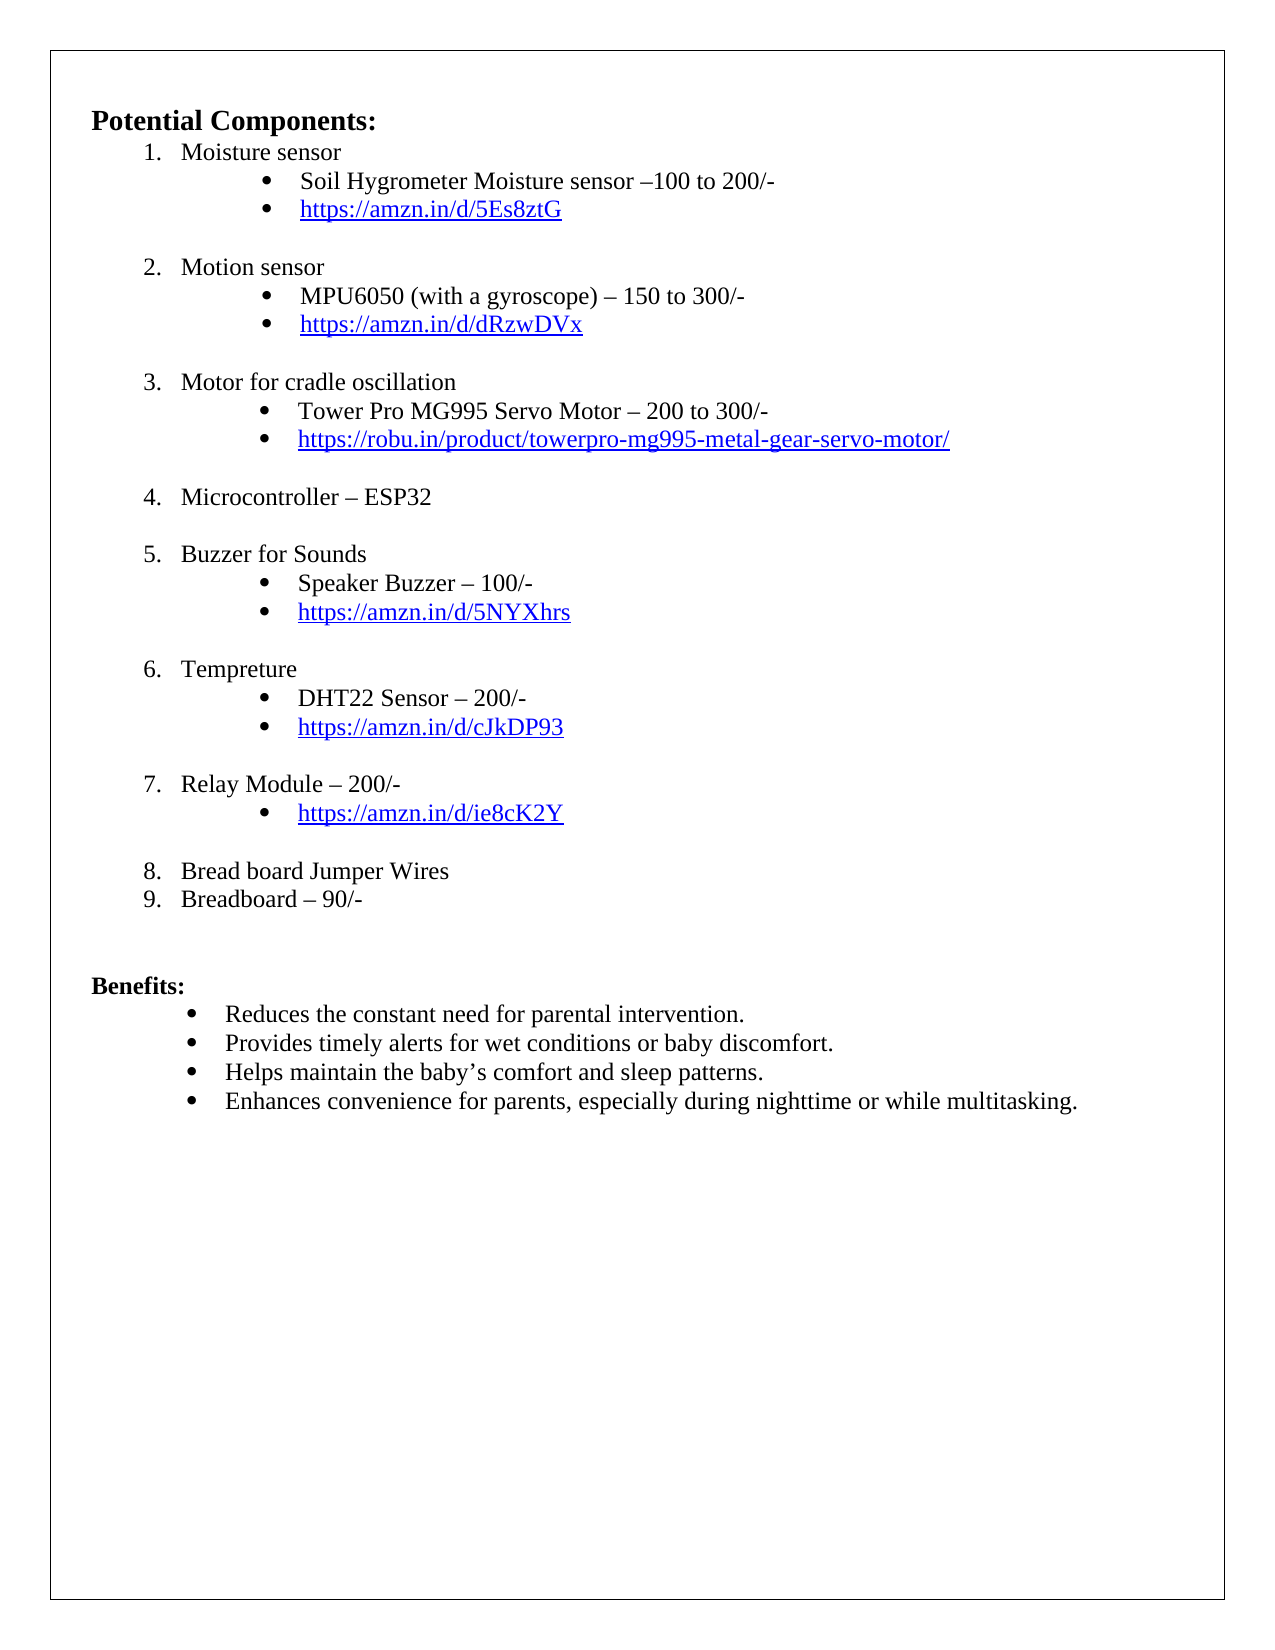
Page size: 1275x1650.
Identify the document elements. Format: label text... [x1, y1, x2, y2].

text Benefits: [91, 971, 1198, 999]
list MPU6050 (with a gyroscope) – 150 to 300/- [262, 281, 1125, 309]
list Provides timely alerts for wet conditions or baby discomfort. [187, 1028, 1198, 1057]
list https://robu.in/product/towerpro-mg995-metal-gear-servo-motor/ [260, 424, 1125, 453]
list https://amzn.in/d/5Es8ztG [262, 194, 1125, 223]
list Helps maintain the baby’s comfort and sleep patterns. [187, 1057, 1198, 1086]
list Reduces the constant need for parental intervention. [187, 999, 1198, 1028]
list Relay Module – 200/- [143, 769, 1125, 798]
list Bread board Jumper Wires [143, 856, 1125, 884]
list Motion sensor [143, 252, 1125, 281]
list Breadboard – 90/- [143, 884, 1125, 913]
list Tower Pro MG995 Servo Motor – 200 to 300/- [260, 396, 1125, 424]
list Moisture sensor [143, 137, 1125, 166]
list Motor for cradle oscillation [143, 367, 1125, 396]
list Enhances convenience for parents, especially during nighttime or while multitasking. [187, 1086, 1198, 1114]
list DHT22 Sensor – 200/- [260, 683, 1125, 712]
list https://amzn.in/d/cJkDP93 [260, 712, 1125, 741]
list Speaker Buzzer – 100/- [260, 568, 1125, 597]
list https://amzn.in/d/5NYXhrs [260, 597, 1125, 626]
text Potential Components: [91, 103, 1125, 137]
list https://amzn.in/d/dRzwDVx [262, 309, 1125, 338]
list Buzzer for Sounds [143, 539, 1125, 568]
list https://amzn.in/d/ie8cK2Y [260, 798, 1125, 827]
list Tempreture [143, 654, 1125, 683]
list Microcontroller – ESP32 [143, 482, 1125, 511]
list Soil Hygrometer Moisture sensor –100 to 200/- [262, 166, 1125, 194]
